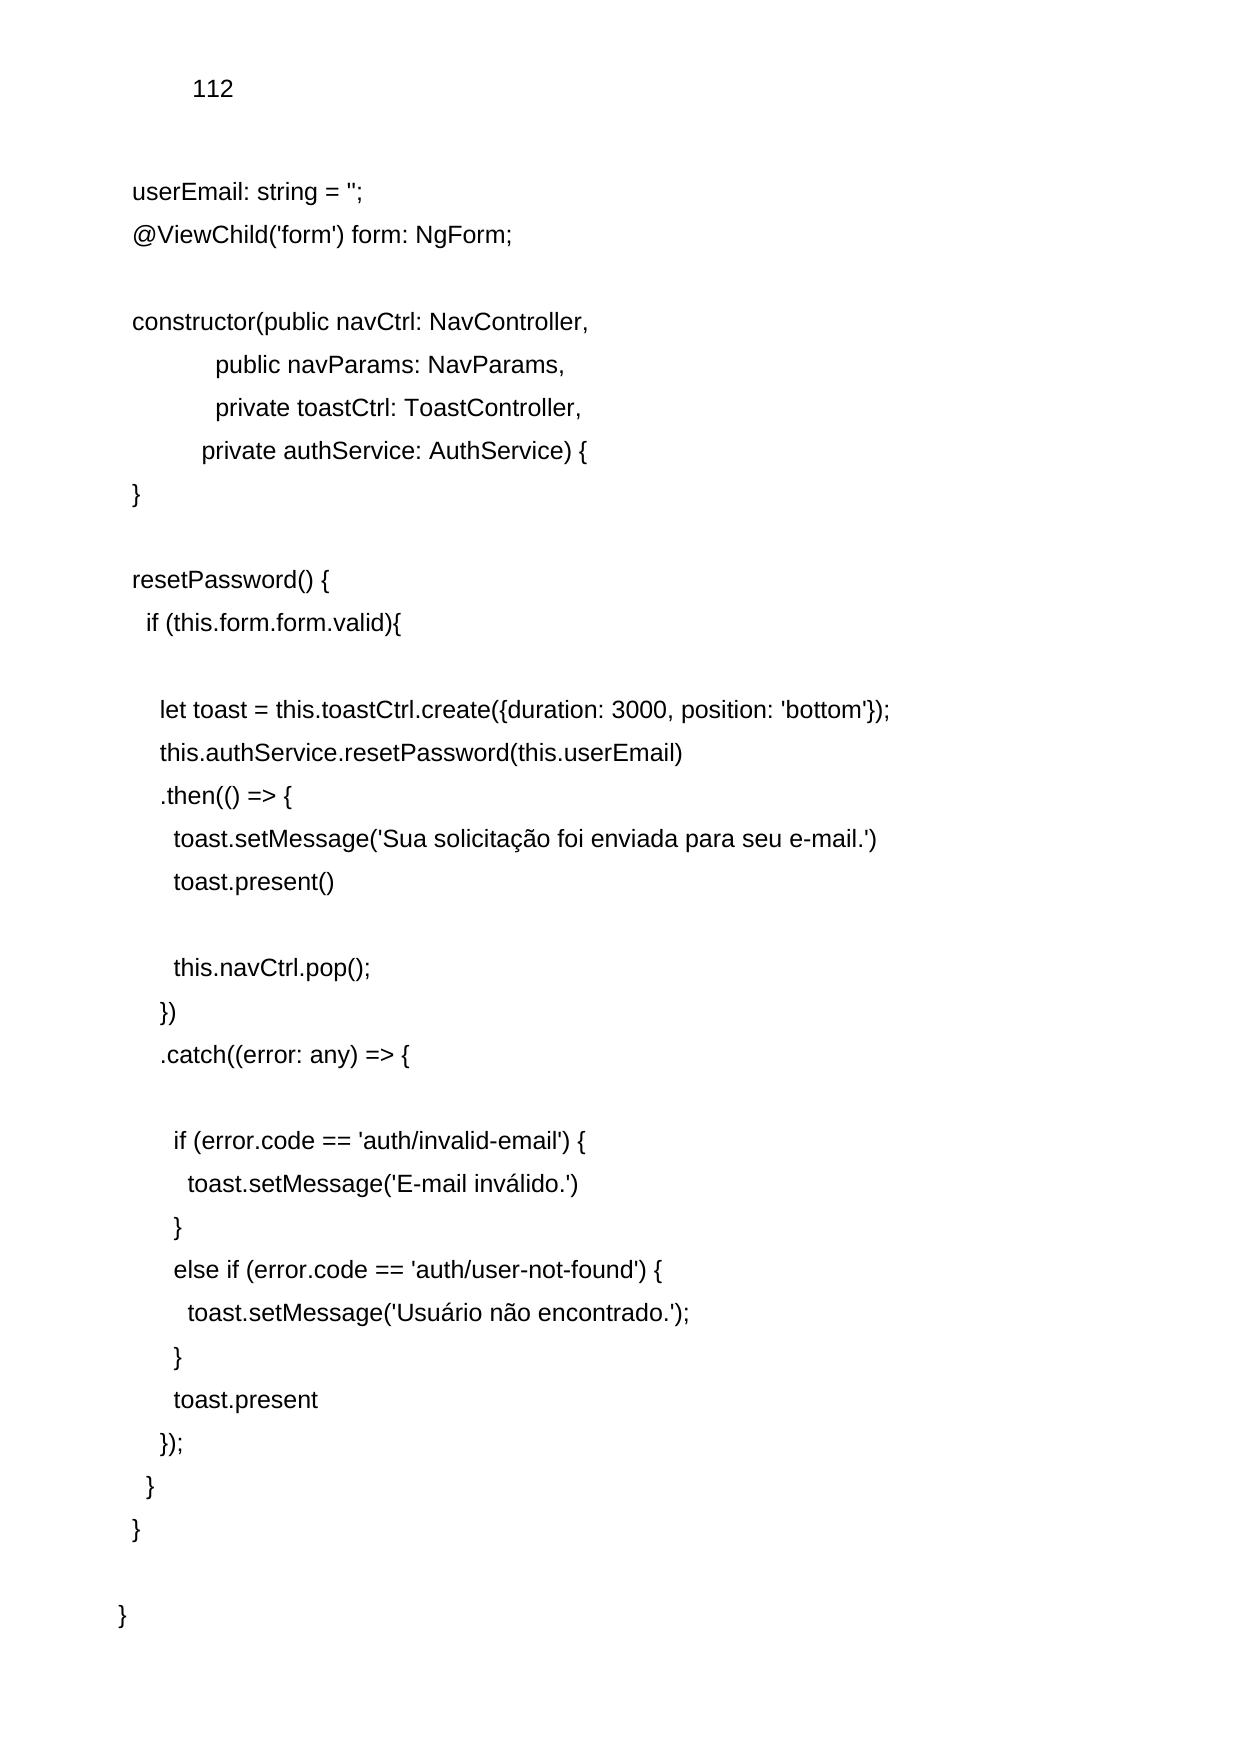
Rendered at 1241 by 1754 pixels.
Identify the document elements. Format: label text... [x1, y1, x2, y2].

text } [118, 1342, 1063, 1370]
text if (error.code == 'auth/invalid-email') { [118, 1126, 1063, 1155]
text else if (error.code == 'auth/user-not-found') { [118, 1255, 1063, 1284]
text private authService: AuthService) { [118, 436, 1063, 465]
text toast.present [118, 1385, 1063, 1413]
text toast.setMessage('Sua solicitação foi enviada para seu e-mail.') [118, 824, 1063, 853]
text }) [118, 997, 1063, 1025]
text toast.present() [118, 867, 1063, 896]
text resetPassword() { [118, 565, 1063, 594]
text private toastCtrl: ToastController, [118, 393, 1063, 422]
text this.navCtrl.pop(); [118, 953, 1063, 982]
text @ViewChild('form') form: NgForm; [118, 220, 1063, 249]
text } [118, 479, 1063, 508]
text let toast = this.toastCtrl.create({duration: 3000, position: 'bottom'}); [118, 695, 1063, 723]
text } [118, 1471, 1063, 1500]
text toast.setMessage('E-mail inválido.') [118, 1169, 1063, 1198]
text } [118, 1514, 1063, 1543]
text toast.setMessage('Usuário não encontrado.'); [118, 1298, 1063, 1327]
text } [118, 1212, 1063, 1241]
text .then(() => { [118, 781, 1063, 810]
text constructor(public navCtrl: NavController, [118, 307, 1063, 335]
text userEmail: string = ''; [118, 177, 1063, 206]
text .catch((error: any) => { [118, 1040, 1063, 1068]
text public navParams: NavParams, [118, 350, 1063, 378]
text this.authService.resetPassword(this.userEmail) [118, 738, 1063, 767]
text }); [118, 1428, 1063, 1457]
text if (this.form.form.valid){ [118, 608, 1063, 637]
text } [118, 1600, 1063, 1629]
